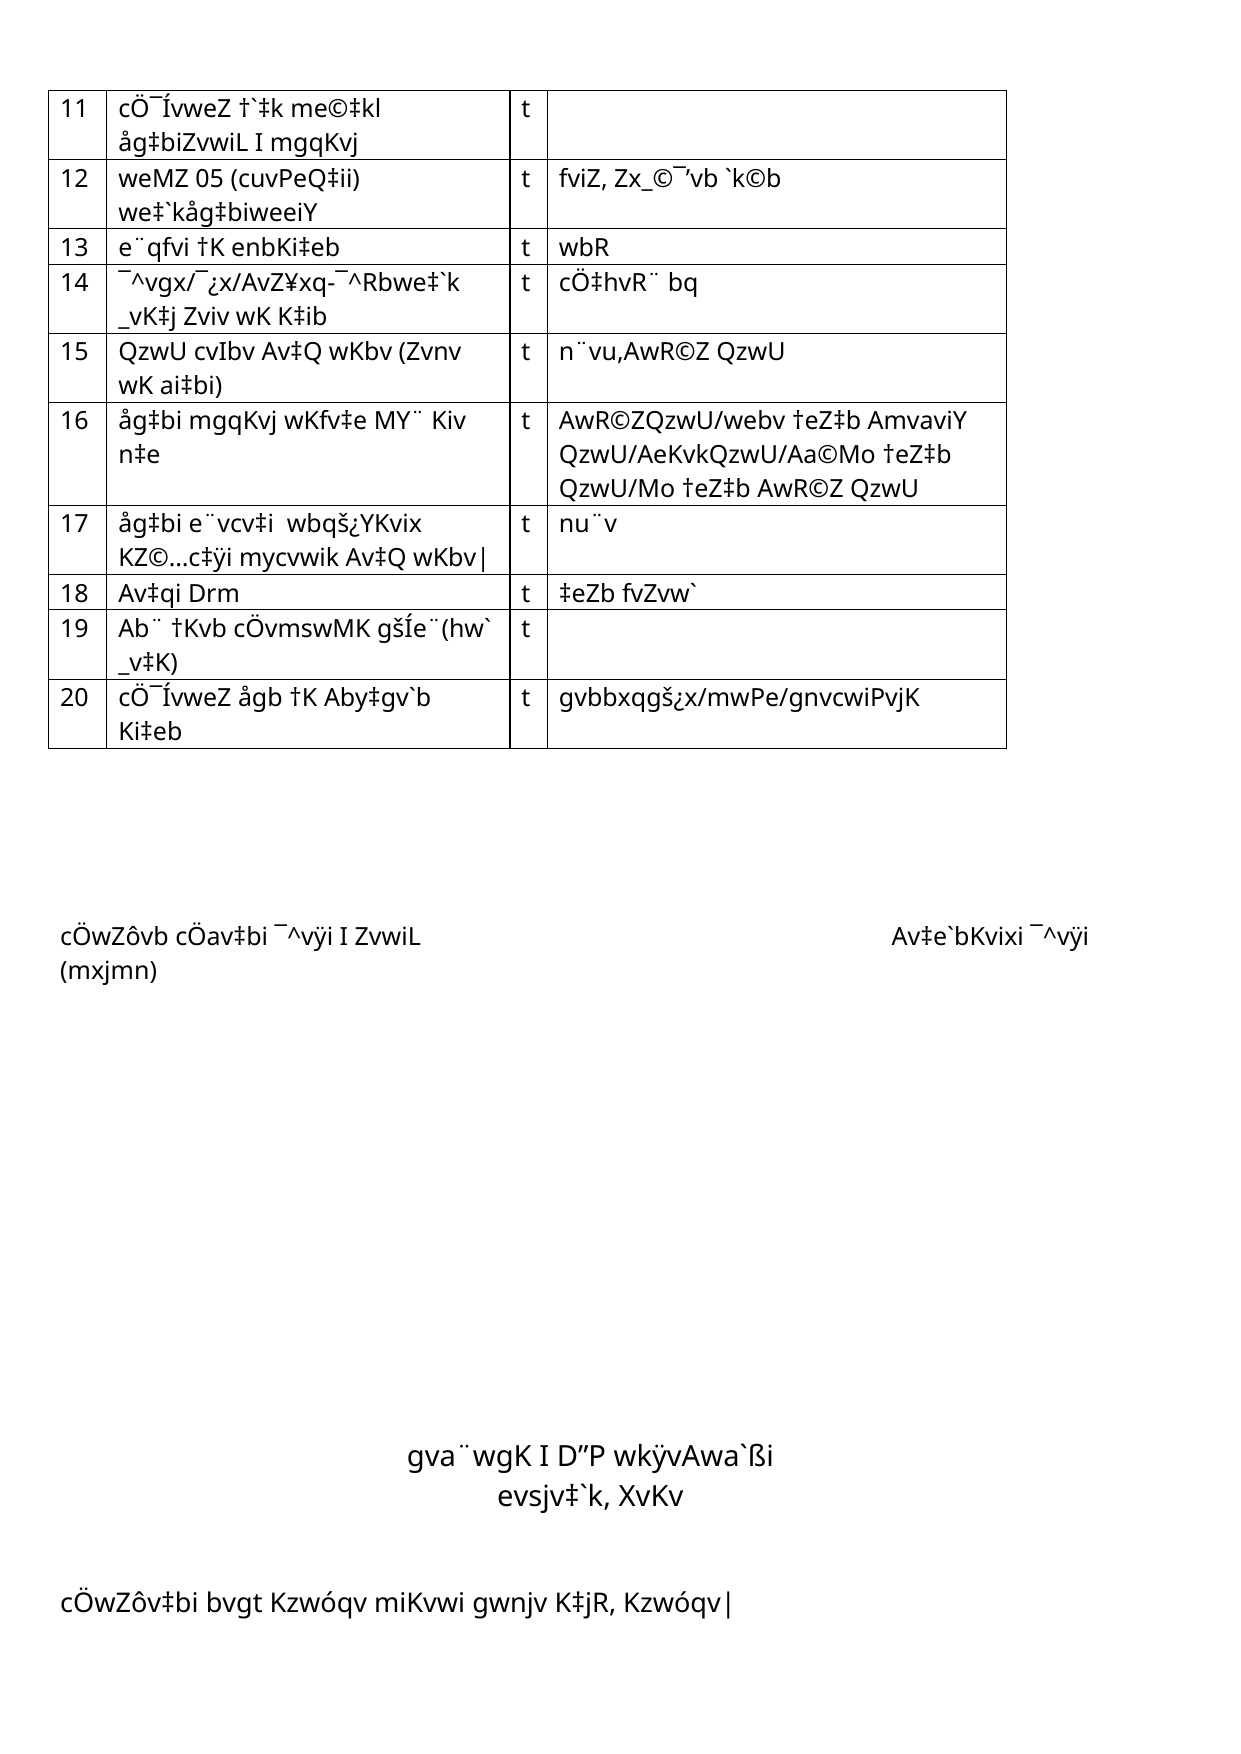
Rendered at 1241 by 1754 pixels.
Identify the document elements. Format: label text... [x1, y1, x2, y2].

table_cell t [511, 265, 547, 333]
table_cell t [511, 334, 547, 402]
text cÖwZôvb cÖav‡bi ¯^vÿi I ZvwiL Av‡e`bKvixi ¯^vÿi [60, 919, 1120, 953]
text gva¨wgK I D”P wkÿvAwa`ßi [60, 1436, 1120, 1475]
table_cell t [511, 610, 547, 678]
table_cell 19 [49, 610, 106, 678]
table_cell t [511, 575, 547, 609]
table_cell t [511, 680, 547, 748]
text (mxjmn) [60, 953, 1120, 987]
table_cell åg‡bi e¨vcv‡i wbqš¿YKvix KZ©…c‡ÿi mycvwik Av‡Q wKbv| [107, 506, 509, 574]
text cÖwZôv‡bi bvgt Kzwóqv miKvwi gwnjv K‡jR, Kzwóqv| [60, 1583, 1120, 1620]
table_cell t [511, 160, 547, 228]
table_cell fviZ, Zx_©¯’vb `k©b [548, 160, 1006, 228]
table_cell QzwU cvIbv Av‡Q wKbv (Zvnv wK ai‡bi) [107, 334, 509, 402]
table_cell t [511, 403, 547, 505]
table_cell [548, 91, 1006, 159]
table_cell åg‡bi mgqKvj wKfv‡e MY¨ Kiv n‡e [107, 403, 509, 505]
table_cell wbR [548, 229, 1006, 263]
table_cell nu¨v [548, 506, 1006, 574]
table_cell t [511, 91, 547, 159]
table_cell 16 [49, 403, 106, 505]
table_cell cÖ¯ÍvweZ ågb †K Aby‡gv`b Ki‡eb [107, 680, 509, 748]
table_cell cÖ¯ÍvweZ †`‡k me©‡kl åg‡biZvwiL I mgqKvj [107, 91, 509, 159]
table_cell 14 [49, 265, 106, 333]
table_cell Av‡qi Drm [107, 575, 509, 609]
table_cell ¯^vgx/¯¿x/AvZ¥xq-¯^Rbwe‡`k _vK‡j Zviv wK K‡ib [107, 265, 509, 333]
table_cell gvbbxqgš¿x/mwPe/gnvcwiPvjK [548, 680, 1006, 748]
table_cell weMZ 05 (cuvPeQ‡ii) we‡`kåg‡biweeiY [107, 160, 509, 228]
table_cell 13 [49, 229, 106, 263]
table_cell n¨vu,AwR©Z QzwU [548, 334, 1006, 402]
table_cell 18 [49, 575, 106, 609]
table_cell 12 [49, 160, 106, 228]
table_cell t [511, 229, 547, 263]
table_cell cÖ‡hvR¨ bq [548, 265, 1006, 333]
table_cell ‡eZb fvZvw` [548, 575, 1006, 609]
text evsjv‡`k, XvKv [60, 1475, 1120, 1515]
table_cell e¨qfvi †K enbKi‡eb [107, 229, 509, 263]
table_cell 17 [49, 506, 106, 574]
table_cell 15 [49, 334, 106, 402]
table_cell t [511, 506, 547, 574]
table_cell Ab¨ †Kvb cÖvmswMK gšÍe¨(hw` _v‡K) [107, 610, 509, 678]
table_cell AwR©ZQzwU/webv †eZ‡b AmvaviY QzwU/AeKvkQzwU/Aa©Mo †eZ‡b QzwU/Mo †eZ‡b AwR©Z QzwU [548, 403, 1006, 505]
table_cell 20 [49, 680, 106, 748]
table_cell [548, 610, 1006, 678]
table_cell 11 [49, 91, 106, 159]
